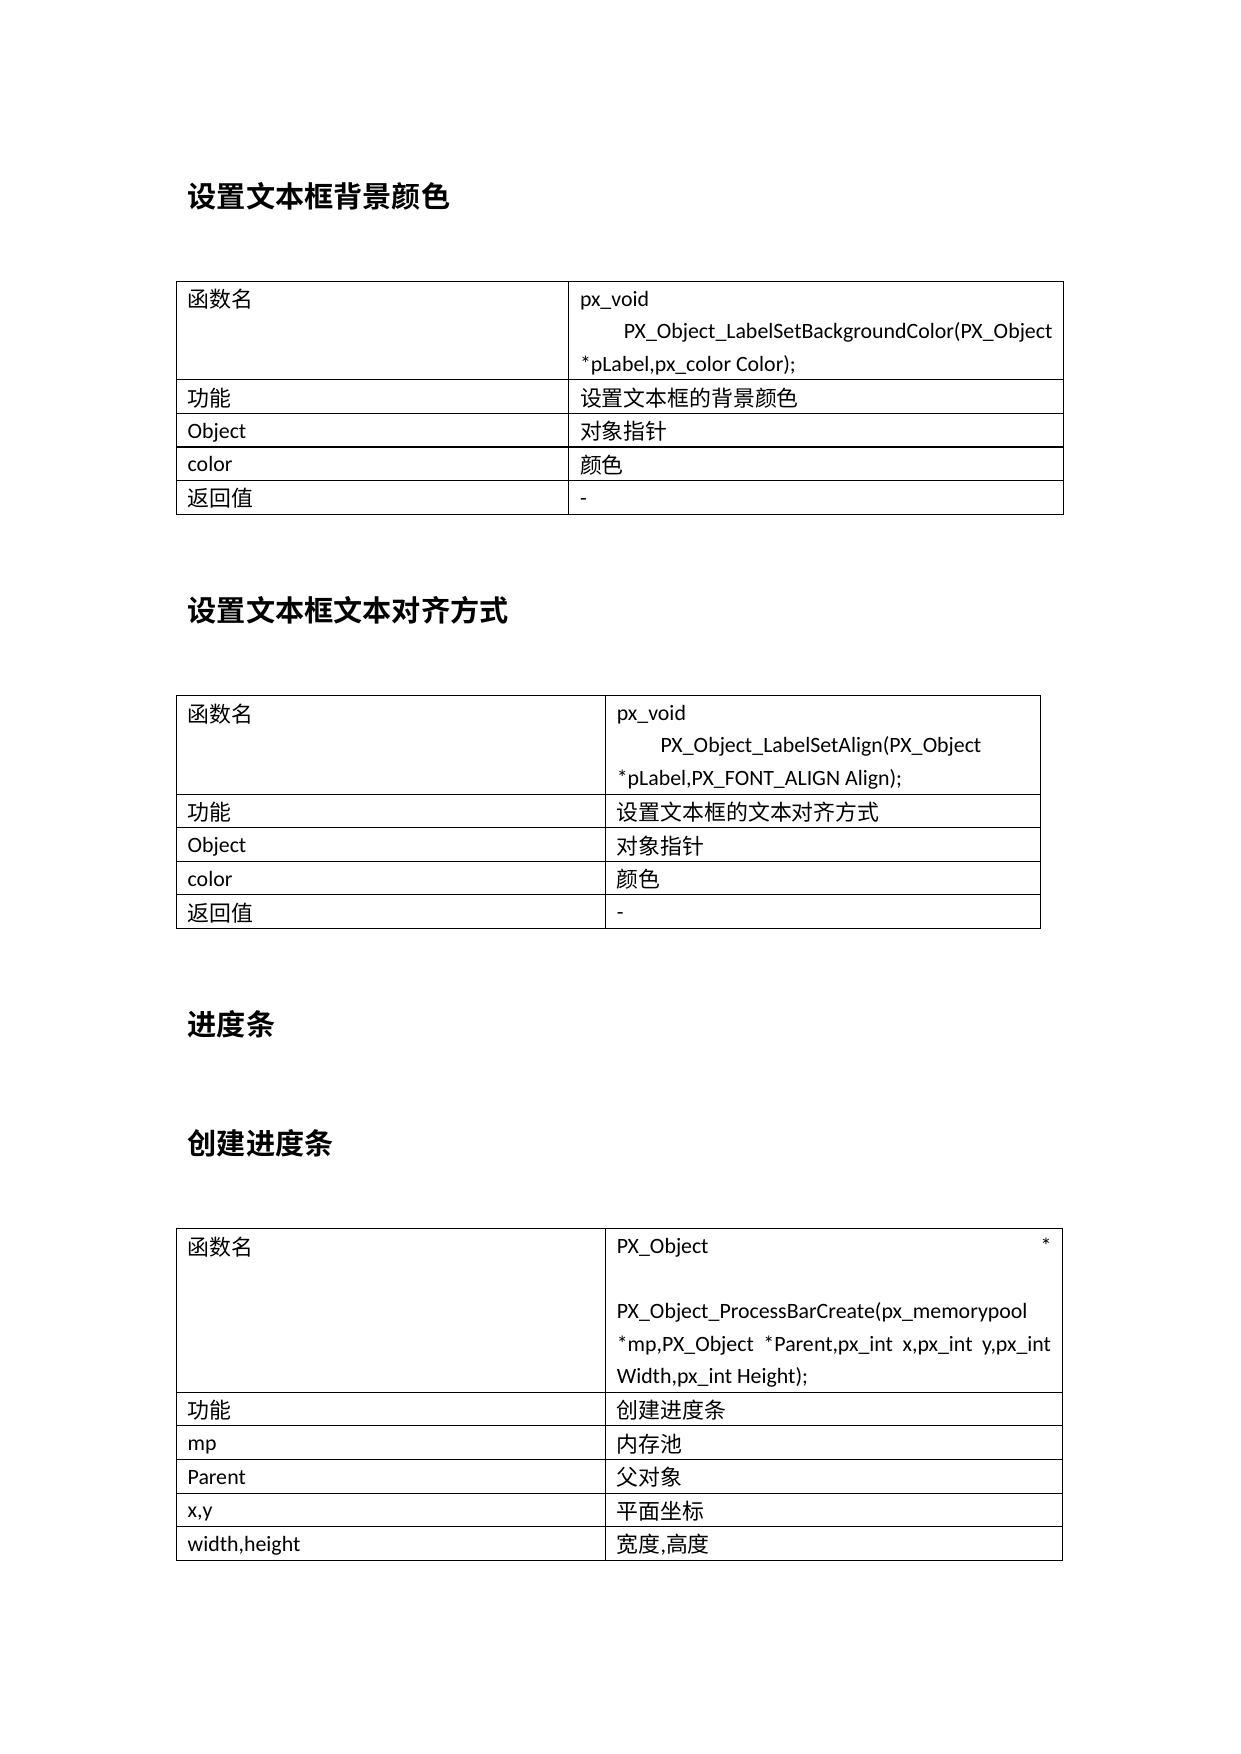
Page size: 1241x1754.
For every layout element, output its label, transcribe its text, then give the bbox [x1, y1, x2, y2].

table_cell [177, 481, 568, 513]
subtitle 设置文本框背景颜色 [187, 162, 1053, 227]
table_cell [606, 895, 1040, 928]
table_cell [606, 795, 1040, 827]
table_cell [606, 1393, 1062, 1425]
subtitle 进度条 [187, 991, 1053, 1056]
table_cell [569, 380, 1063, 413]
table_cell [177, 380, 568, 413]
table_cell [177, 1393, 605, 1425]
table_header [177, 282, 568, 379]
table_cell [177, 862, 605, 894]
subtitle 创建进度条 [187, 1109, 1053, 1174]
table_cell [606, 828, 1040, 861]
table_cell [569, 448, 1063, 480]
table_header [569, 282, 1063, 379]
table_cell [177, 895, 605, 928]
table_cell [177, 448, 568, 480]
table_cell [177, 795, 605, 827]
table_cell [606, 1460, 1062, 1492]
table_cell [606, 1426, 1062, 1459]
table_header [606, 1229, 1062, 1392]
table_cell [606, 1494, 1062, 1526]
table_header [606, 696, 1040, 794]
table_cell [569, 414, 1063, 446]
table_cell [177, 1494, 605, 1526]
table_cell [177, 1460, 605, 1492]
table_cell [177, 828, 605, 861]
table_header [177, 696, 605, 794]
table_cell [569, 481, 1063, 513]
subtitle 设置文本框文本对齐方式 [187, 576, 1053, 641]
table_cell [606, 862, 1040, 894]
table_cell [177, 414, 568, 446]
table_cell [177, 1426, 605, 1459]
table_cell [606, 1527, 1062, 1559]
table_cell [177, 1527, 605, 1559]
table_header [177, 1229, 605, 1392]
